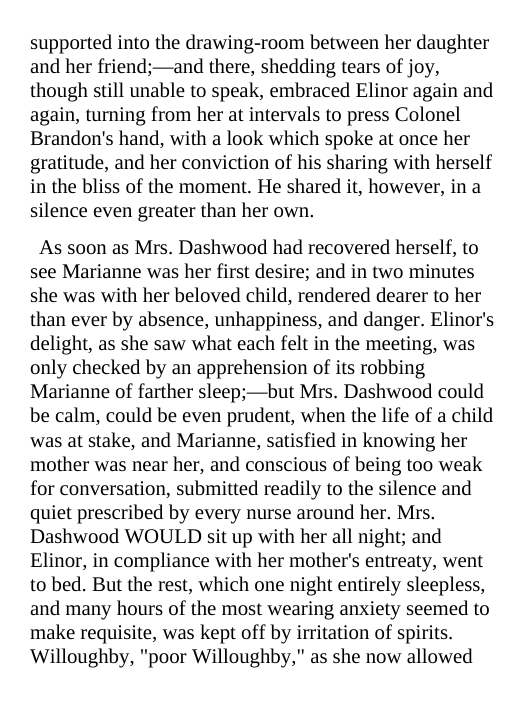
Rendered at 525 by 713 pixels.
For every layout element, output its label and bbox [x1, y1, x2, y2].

text [30, 30, 495, 222]
text [30, 235, 495, 668]
